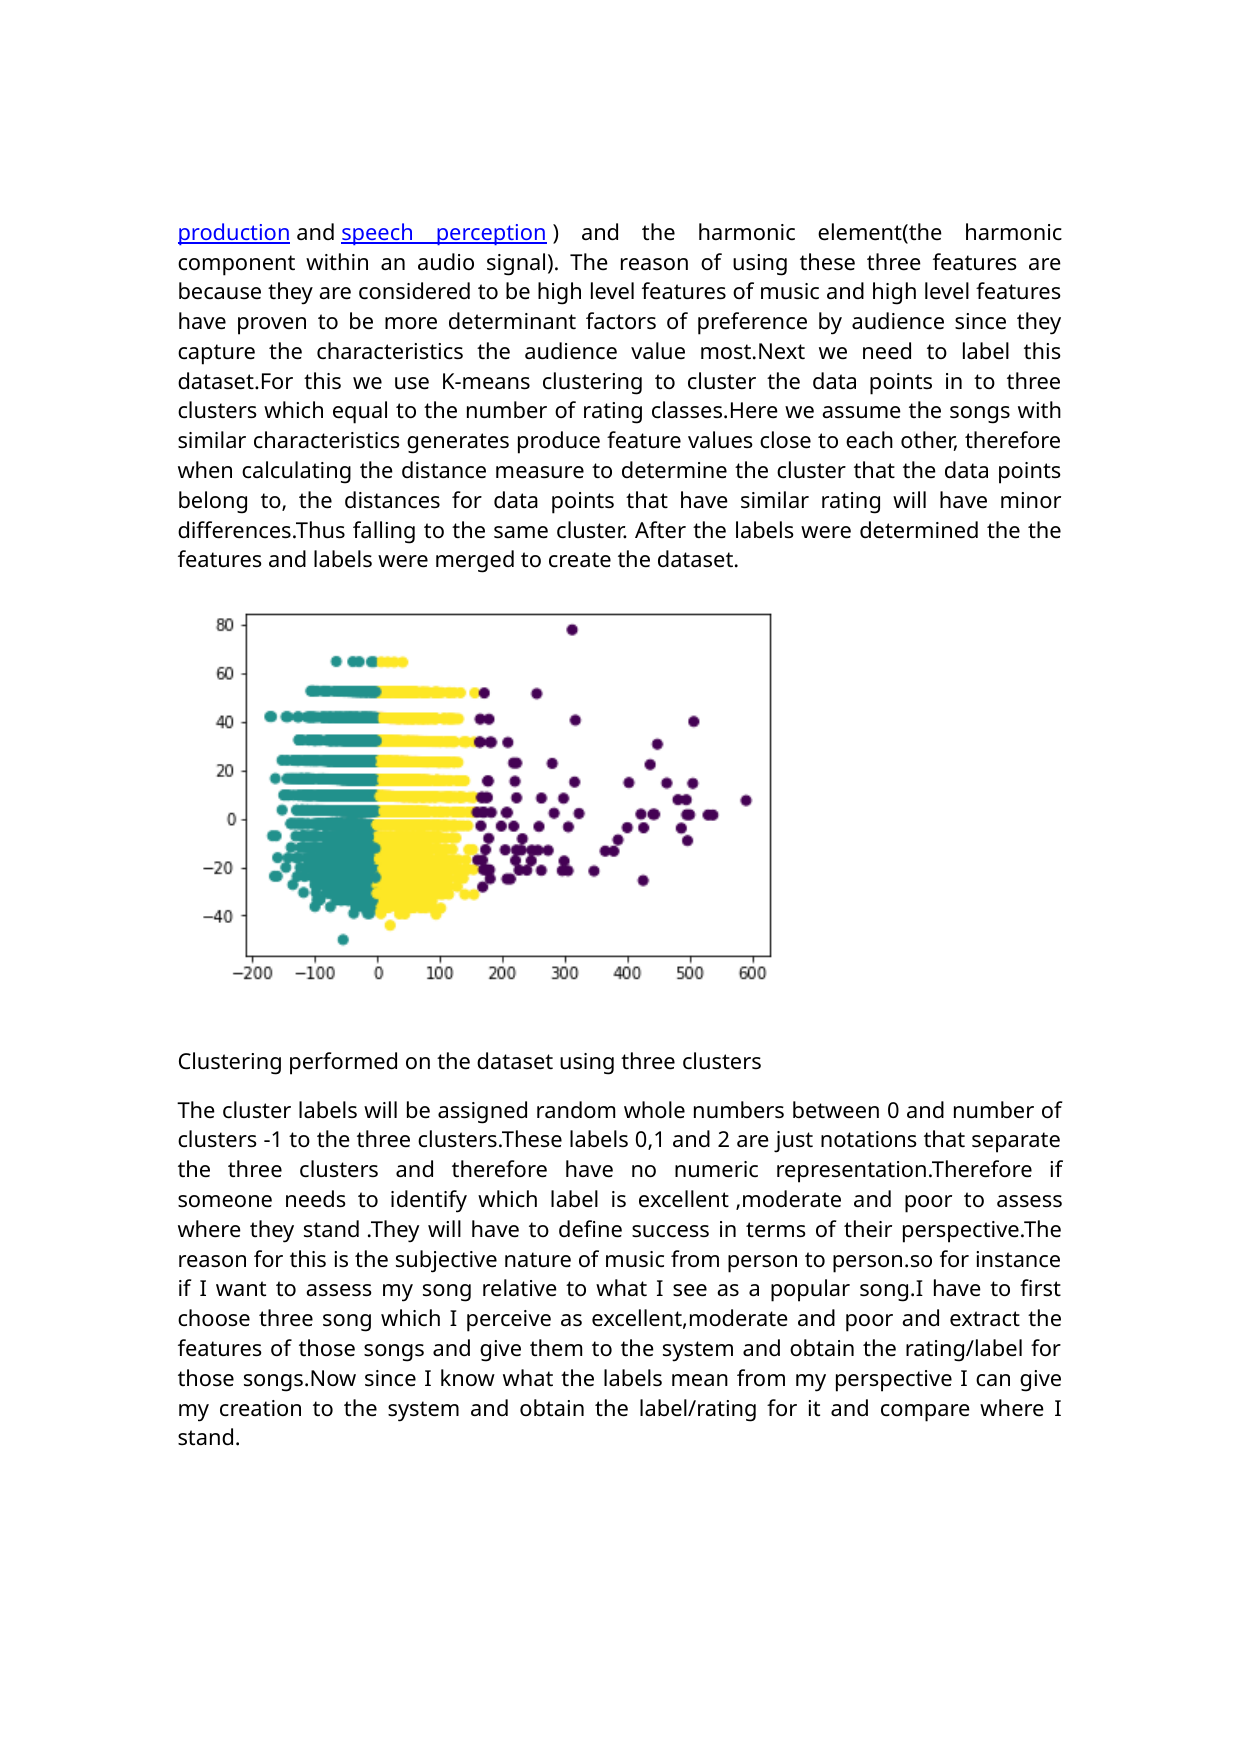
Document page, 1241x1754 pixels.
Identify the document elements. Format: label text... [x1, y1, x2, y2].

text Clustering performed on the dataset using three clusters [177, 1046, 1063, 1076]
text The cluster labels will be assigned random whole numbers between 0 and number of clusters -1 to the three clusters.These labels 0,1 and 2 are just notations that separate the three clusters and therefore have no numeric representation.Therefore if someone needs to identify which label is excellent ,moderate and poor to assess where they stand .They will have to define success in terms of their perspective.The reason for this is the subjective nature of music from person to person.so for instance if I want to assess my song relative to what I see as a popular song.I have to first choose three song which I perceive as excellent,moderate and poor and extract the features of those songs and give them to the system and obtain the rating/label for those songs.Now since I know what the labels mean from my perspective I can give my creation to the system and obtain the label/rating for it and compare where I stand. [177, 1095, 1063, 1452]
picture [177, 593, 817, 1028]
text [177, 217, 1063, 574]
